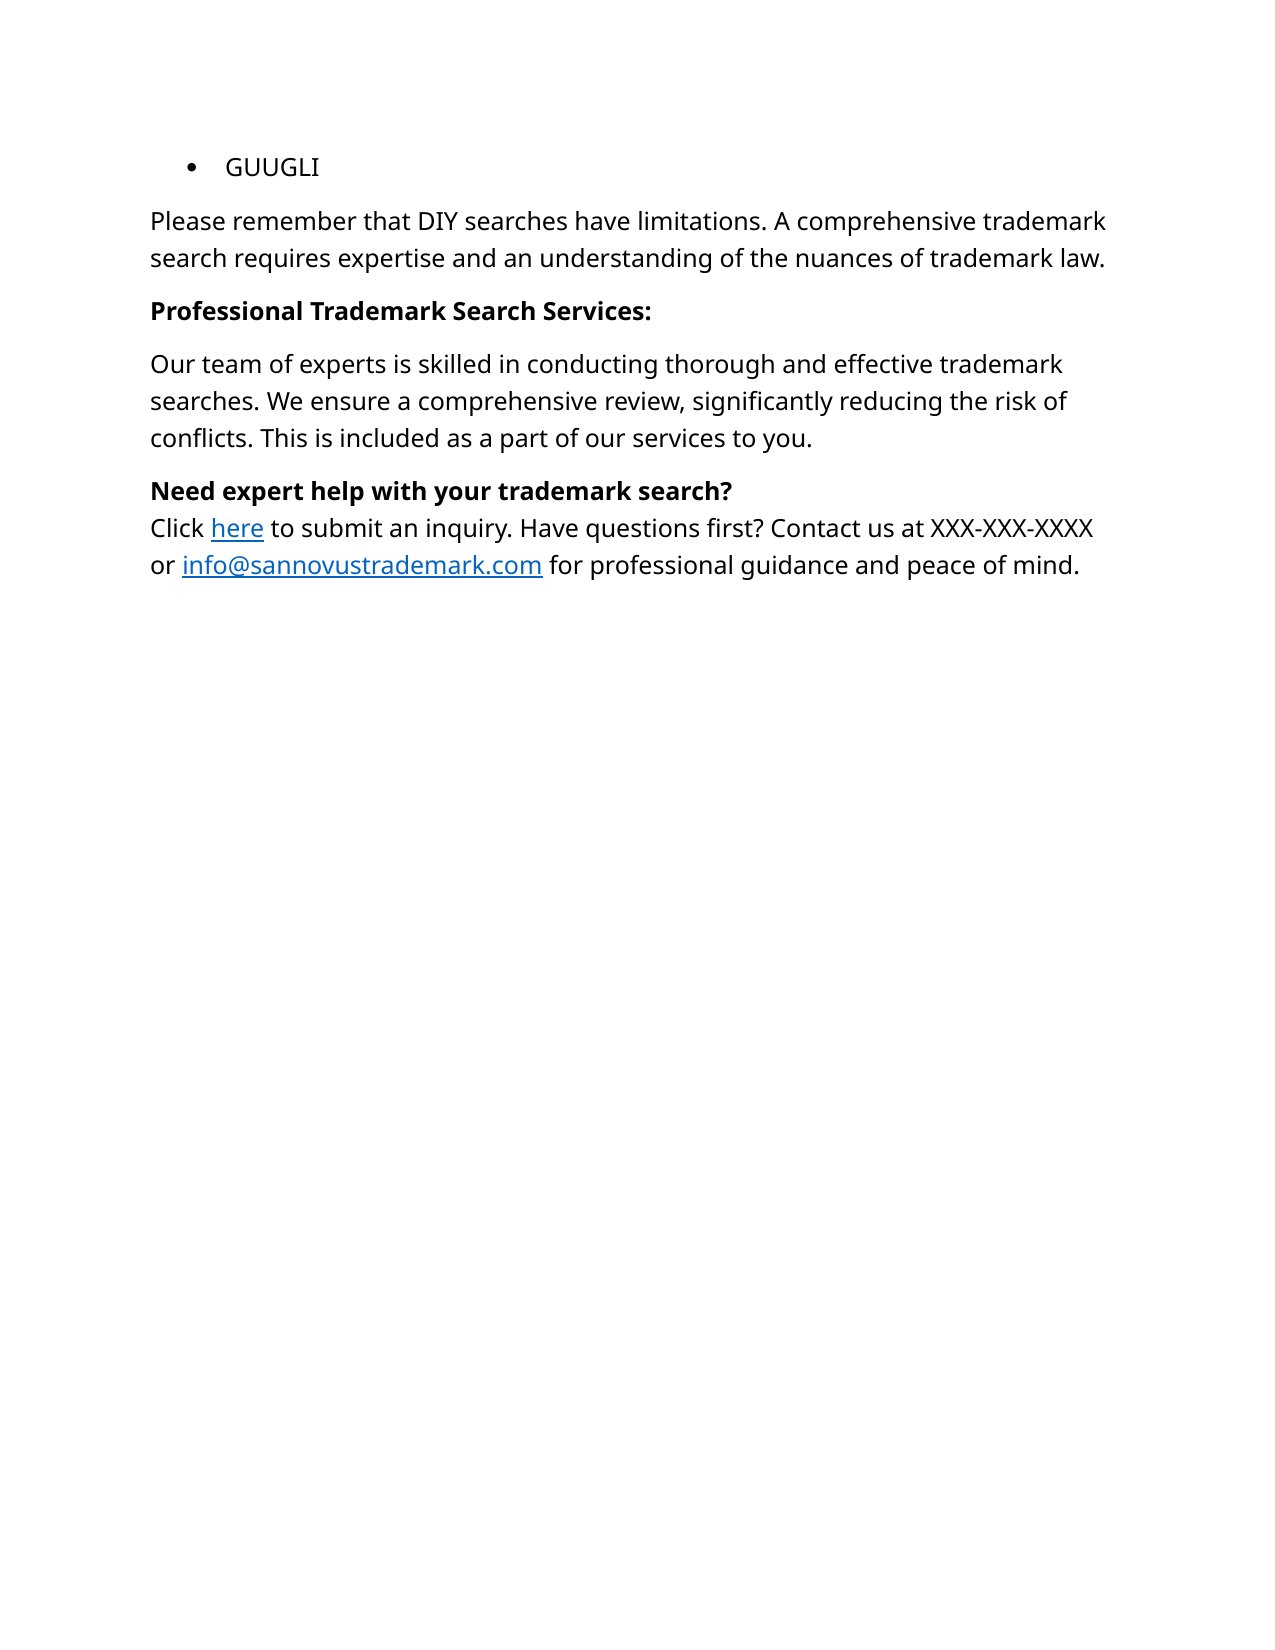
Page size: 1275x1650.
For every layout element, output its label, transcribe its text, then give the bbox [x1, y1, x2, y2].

list GUUGLI [187, 150, 1125, 184]
text Our team of experts is skilled in conducting thorough and effective trademark searches. We ensure a comprehensive review, significantly reducing the risk of conflicts. This is included as a part of our services to you. [150, 347, 1125, 455]
text Please remember that DIY searches have limitations. A comprehensive trademark search requires expertise and an understanding of the nuances of trademark law. [150, 203, 1125, 274]
text Click here to submit an inquiry. Have questions first? Contact us at XXX-XXX-XXXX or info@sannovustrademark.com for professional guidance and peace of mind. [150, 511, 1125, 582]
text Need expert help with your trademark search? [150, 474, 1125, 508]
text Professional Trademark Search Services: [150, 294, 1125, 328]
